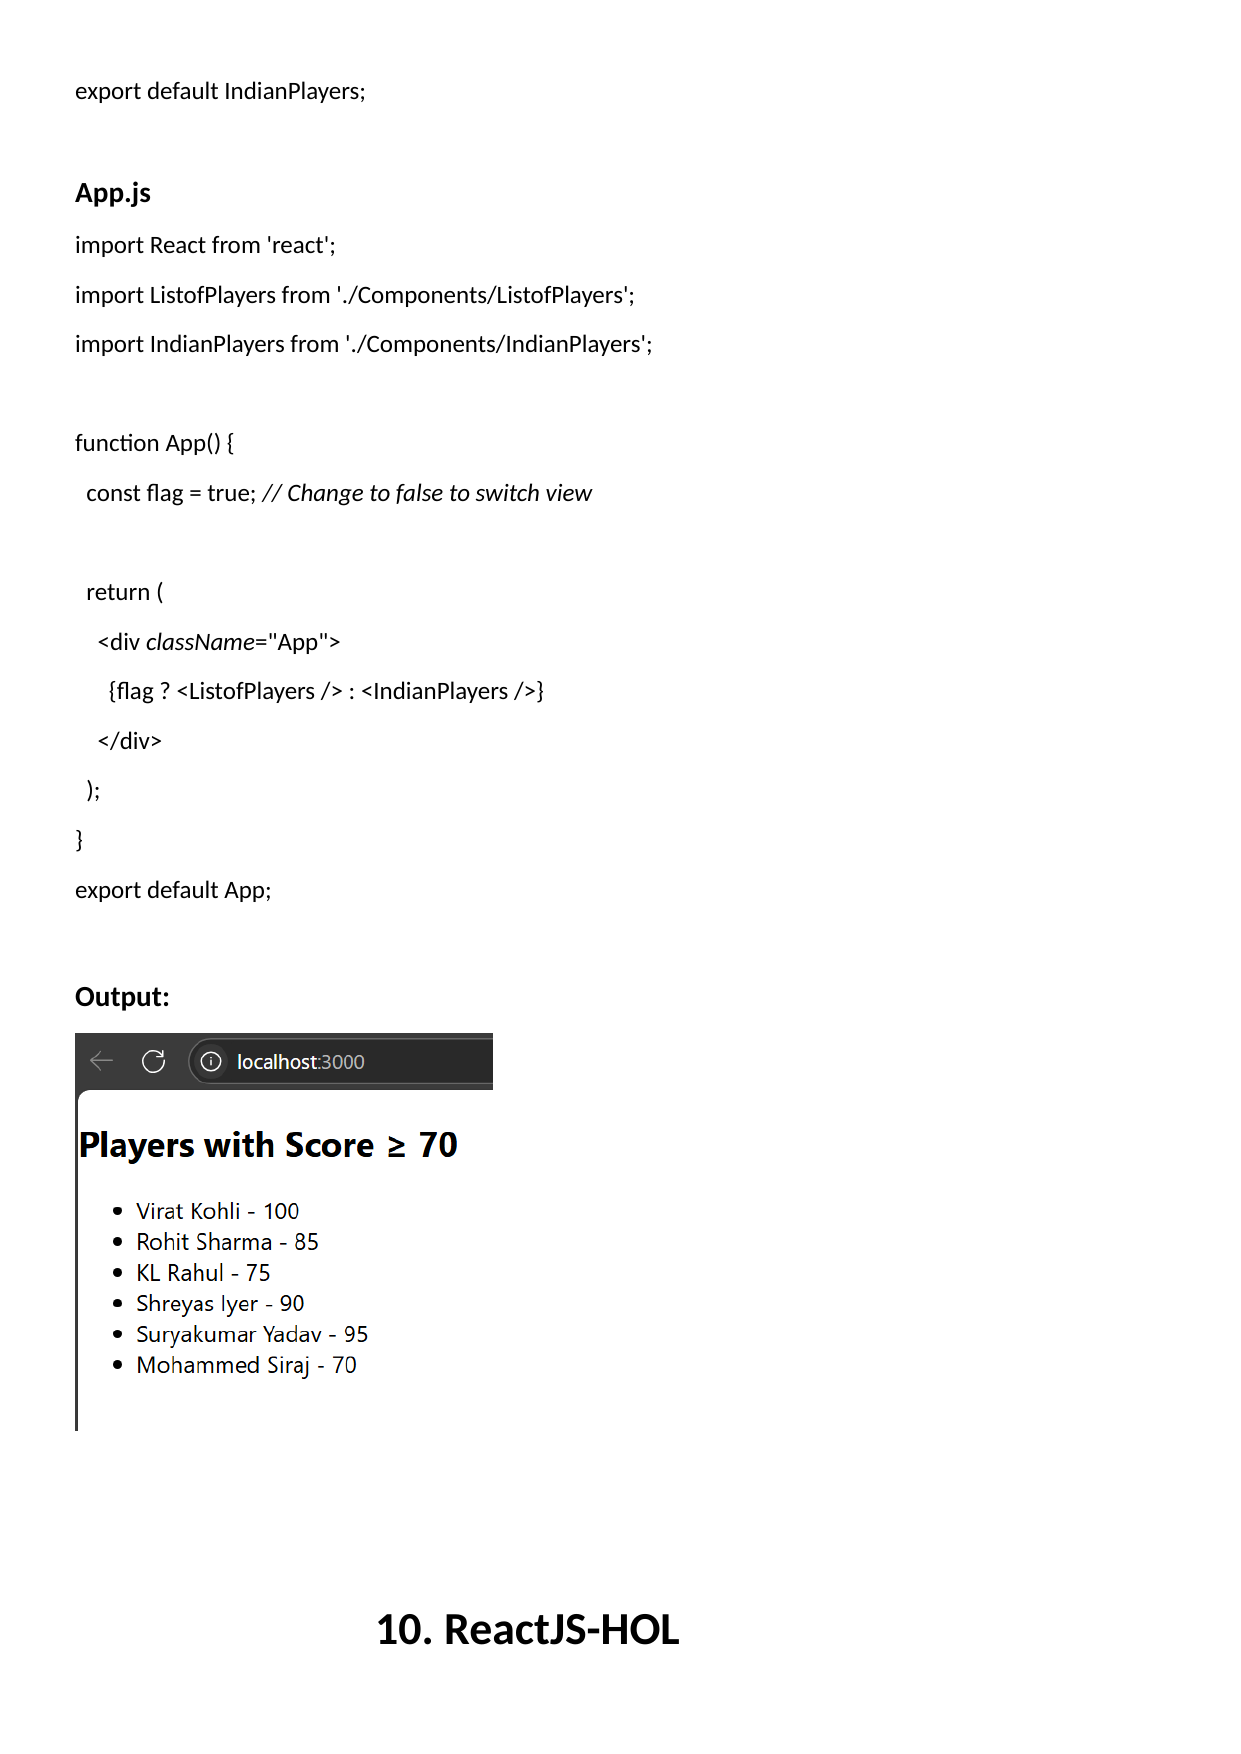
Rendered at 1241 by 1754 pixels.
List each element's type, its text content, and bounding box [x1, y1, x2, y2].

text const flag = true; // Change to false to switch view [75, 477, 1165, 508]
text export default IndianPlayers; [75, 75, 1165, 106]
text function App() { [75, 428, 1165, 458]
text 10. ReactJS-HOL [375, 1559, 1165, 1656]
text <div className="App"> [75, 626, 1165, 656]
text ); [75, 775, 1165, 805]
text App.js [75, 174, 1165, 210]
text </div> [75, 725, 1165, 756]
text import React from 'react'; [75, 229, 1165, 260]
text import IndianPlayers from './Components/IndianPlayers'; [75, 328, 1165, 359]
text return ( [75, 576, 1165, 607]
text import ListofPlayers from './Components/ListofPlayers'; [75, 279, 1165, 309]
picture [75, 1033, 493, 1431]
text export default App; [75, 874, 1165, 904]
text {flag ? <ListofPlayers /> : <IndianPlayers />} [75, 676, 1165, 706]
text Output: [75, 978, 1165, 1014]
text } [75, 824, 1165, 855]
